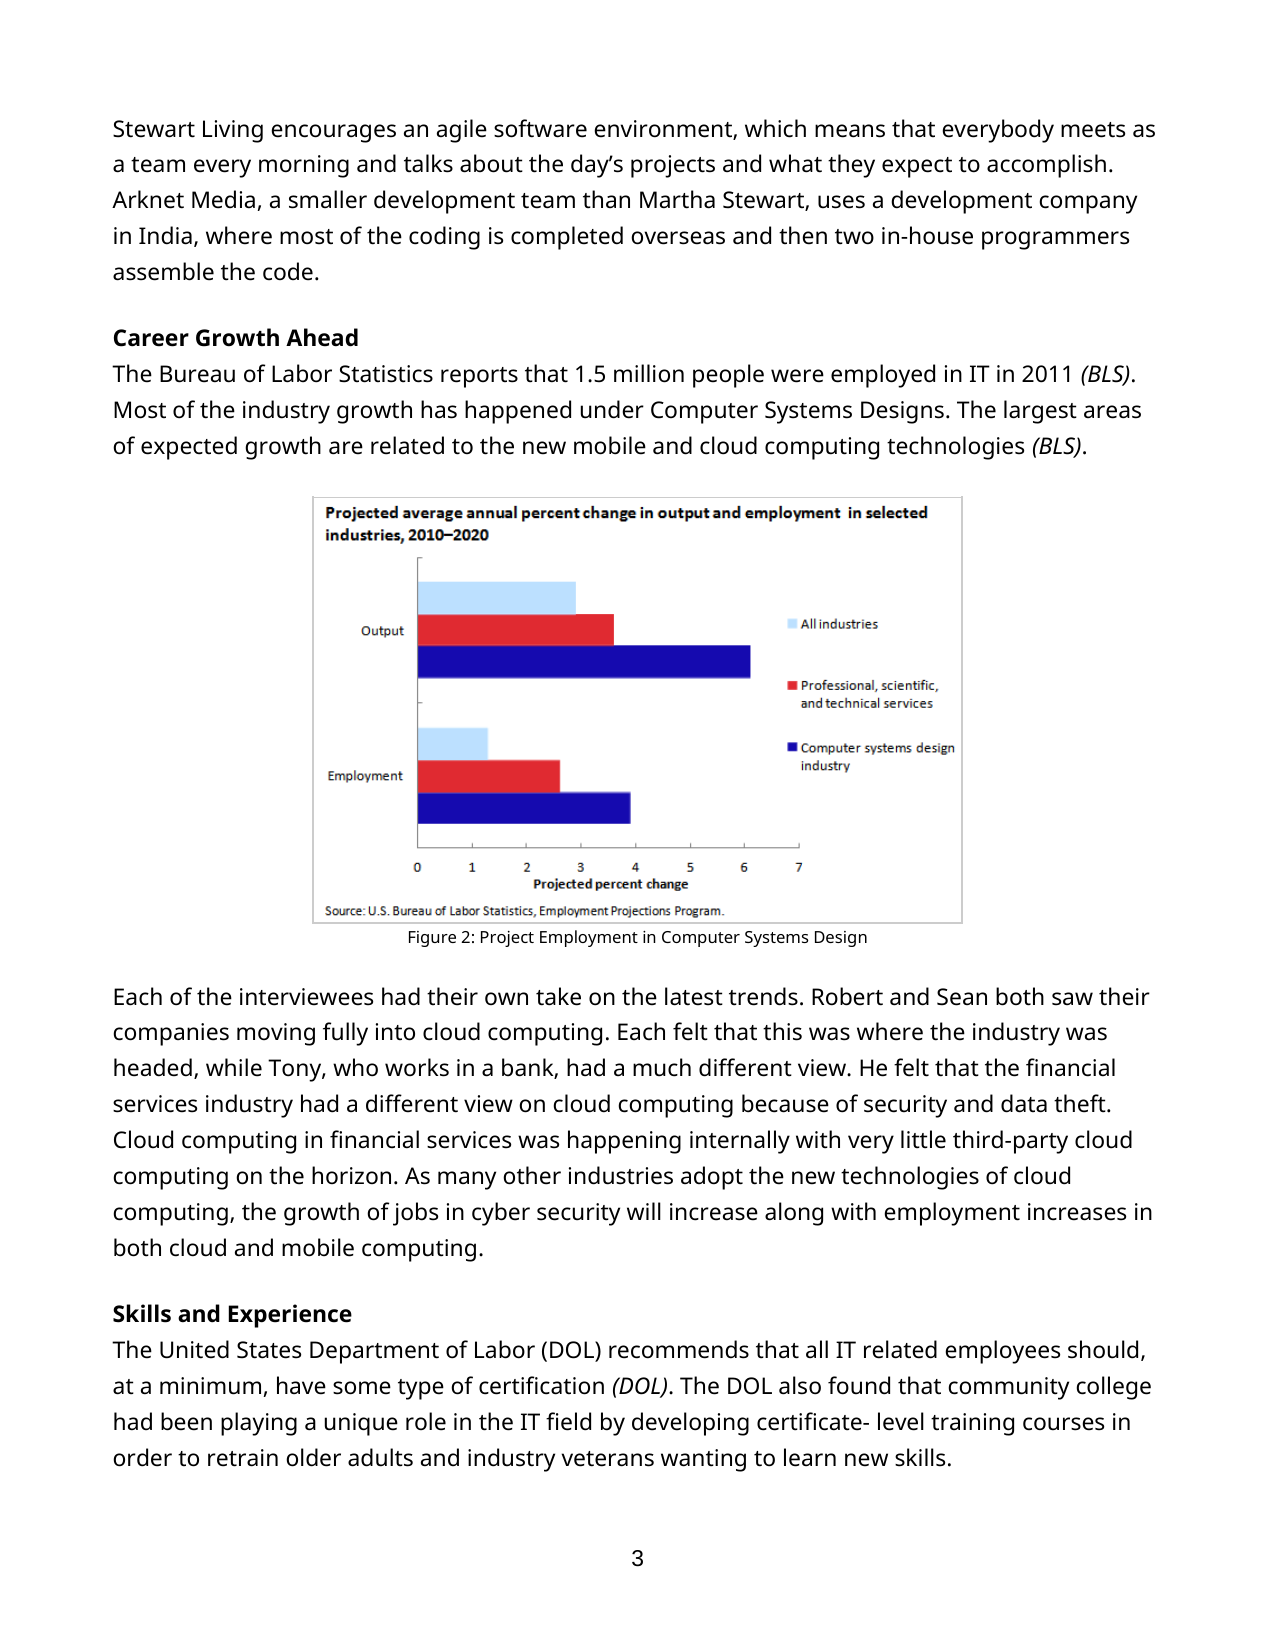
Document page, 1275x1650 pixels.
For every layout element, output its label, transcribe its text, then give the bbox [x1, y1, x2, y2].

text Career Growth Ahead [112, 322, 1162, 354]
text The Bureau of Labor Statistics reports that 1.5 million people were employed in IT in 2011 (BLS). Most of the industry growth has happened under Computer Systems Designs. The largest areas of expected growth are related to the new mobile and cloud computing technologies (BLS). [112, 358, 1162, 461]
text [112, 112, 1162, 287]
text Each of the interviewees had their own take on the latest trends. Robert and Sean both saw their companies moving fully into cloud computing. Each felt that this was where the industry was headed, while Tony, who works in a bank, had a much different view. He felt that the financial services industry had a different view on cloud computing because of security and data theft. Cloud computing in financial services was happening internally with very little third-party cloud computing on the horizon. As many other industries adopt the new technologies of cloud computing, the growth of jobs in cyber security will increase along with employment increases in both cloud and mobile computing. [112, 980, 1162, 1263]
text The United States Department of Labor (DOL) recommends that all IT related employees should, at a minimum, have some type of certification (DOL). The DOL also found that community college had been playing a unique role in the IT field by developing certificate- level training courses in order to retrain older adults and industry veterans wanting to learn new skills. [112, 1334, 1162, 1473]
text Figure 2: Project Employment in Computer Systems Design [112, 926, 1162, 948]
picture [314, 498, 961, 922]
text Skills and Experience [112, 1298, 1162, 1329]
